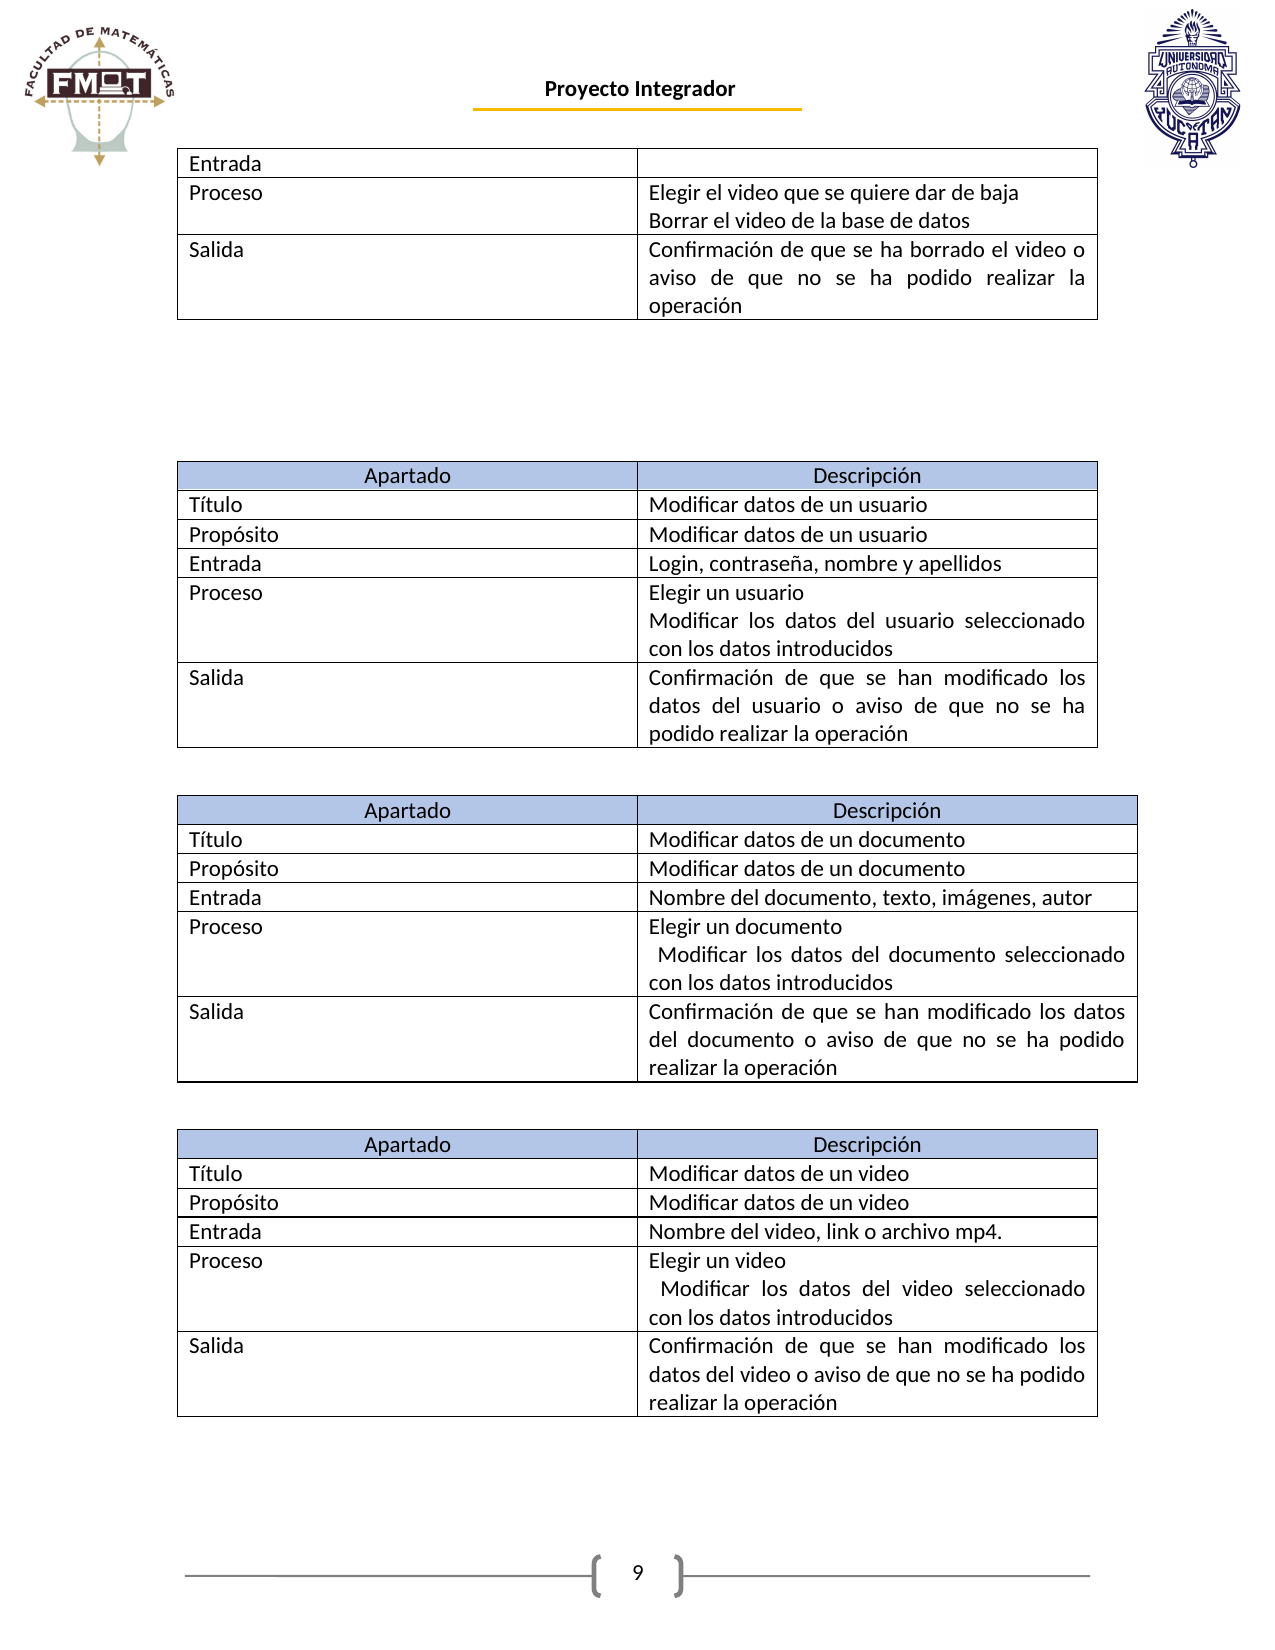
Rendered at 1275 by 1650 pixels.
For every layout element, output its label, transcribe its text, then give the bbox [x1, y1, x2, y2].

table_cell Entrada [178, 149, 637, 177]
table_cell Proceso [178, 178, 637, 234]
table_cell Confirmación de que se han modificado los datos del video o aviso de que no se ha podido realizar la operación [638, 1332, 1097, 1416]
table_header Apartado [178, 1130, 637, 1158]
table_cell Elegir un usuario Modificar los datos del usuario seleccionado con los datos introducidos [638, 578, 1097, 662]
table_cell Login, contraseña, nombre y apellidos [638, 549, 1097, 577]
table_cell Salida [178, 997, 637, 1081]
picture [19, 24, 178, 169]
table_cell Propósito [178, 854, 637, 882]
table_cell Modificar datos de un video [638, 1189, 1097, 1216]
table_cell Modificar datos de un usuario [638, 491, 1097, 519]
table_cell Proceso [178, 1247, 637, 1331]
table_cell Elegir un video Modificar los datos del video seleccionado con los datos introducidos [638, 1247, 1097, 1331]
table_cell Confirmación de que se han modificado los datos del usuario o aviso de que no se ha podido realizar la operación [638, 663, 1097, 747]
table_cell Nombre del documento, texto, imágenes, autor [638, 883, 1137, 911]
table_cell Título [178, 825, 637, 853]
table_cell Nombre del video, link o archivo mp4. [638, 1218, 1097, 1246]
table_cell Propósito [178, 1189, 637, 1216]
table_cell Salida [178, 1332, 637, 1416]
table_cell Salida [178, 663, 637, 747]
table_cell Título [178, 491, 637, 519]
picture [1144, 9, 1241, 168]
table_header Apartado [178, 462, 637, 489]
table_cell Título [178, 1159, 637, 1187]
table_cell Elegir un documento Modificar los datos del documento seleccionado con los datos introducidos [638, 912, 1137, 996]
table_cell Elegir el video que se quiere dar de baja Borrar el video de la base de datos [638, 178, 1097, 234]
table_cell Modificar datos de un video [638, 1159, 1097, 1187]
table_cell Entrada [178, 883, 637, 911]
table_cell Salida [178, 235, 637, 319]
table_cell Proceso [178, 578, 637, 662]
table_header Descripción [638, 462, 1097, 489]
table_cell Propósito [178, 520, 637, 548]
table_cell Confirmación de que se han modificado los datos del documento o aviso de que no se ha podido realizar la operación [638, 997, 1137, 1081]
table_cell Modificar datos de un usuario [638, 520, 1097, 548]
table_cell Entrada [178, 549, 637, 577]
table_cell Entrada [178, 1218, 637, 1246]
table_header Descripción [638, 1130, 1097, 1158]
table_cell Modificar datos de un documento [638, 854, 1137, 882]
table_cell [638, 149, 1097, 177]
table_header Descripción [638, 796, 1137, 824]
table_cell Confirmación de que se ha borrado el video o aviso de que no se ha podido realizar la operación [638, 235, 1097, 319]
table_cell Proceso [178, 912, 637, 996]
table_cell Modificar datos de un documento [638, 825, 1137, 853]
table_header Apartado [178, 796, 637, 824]
